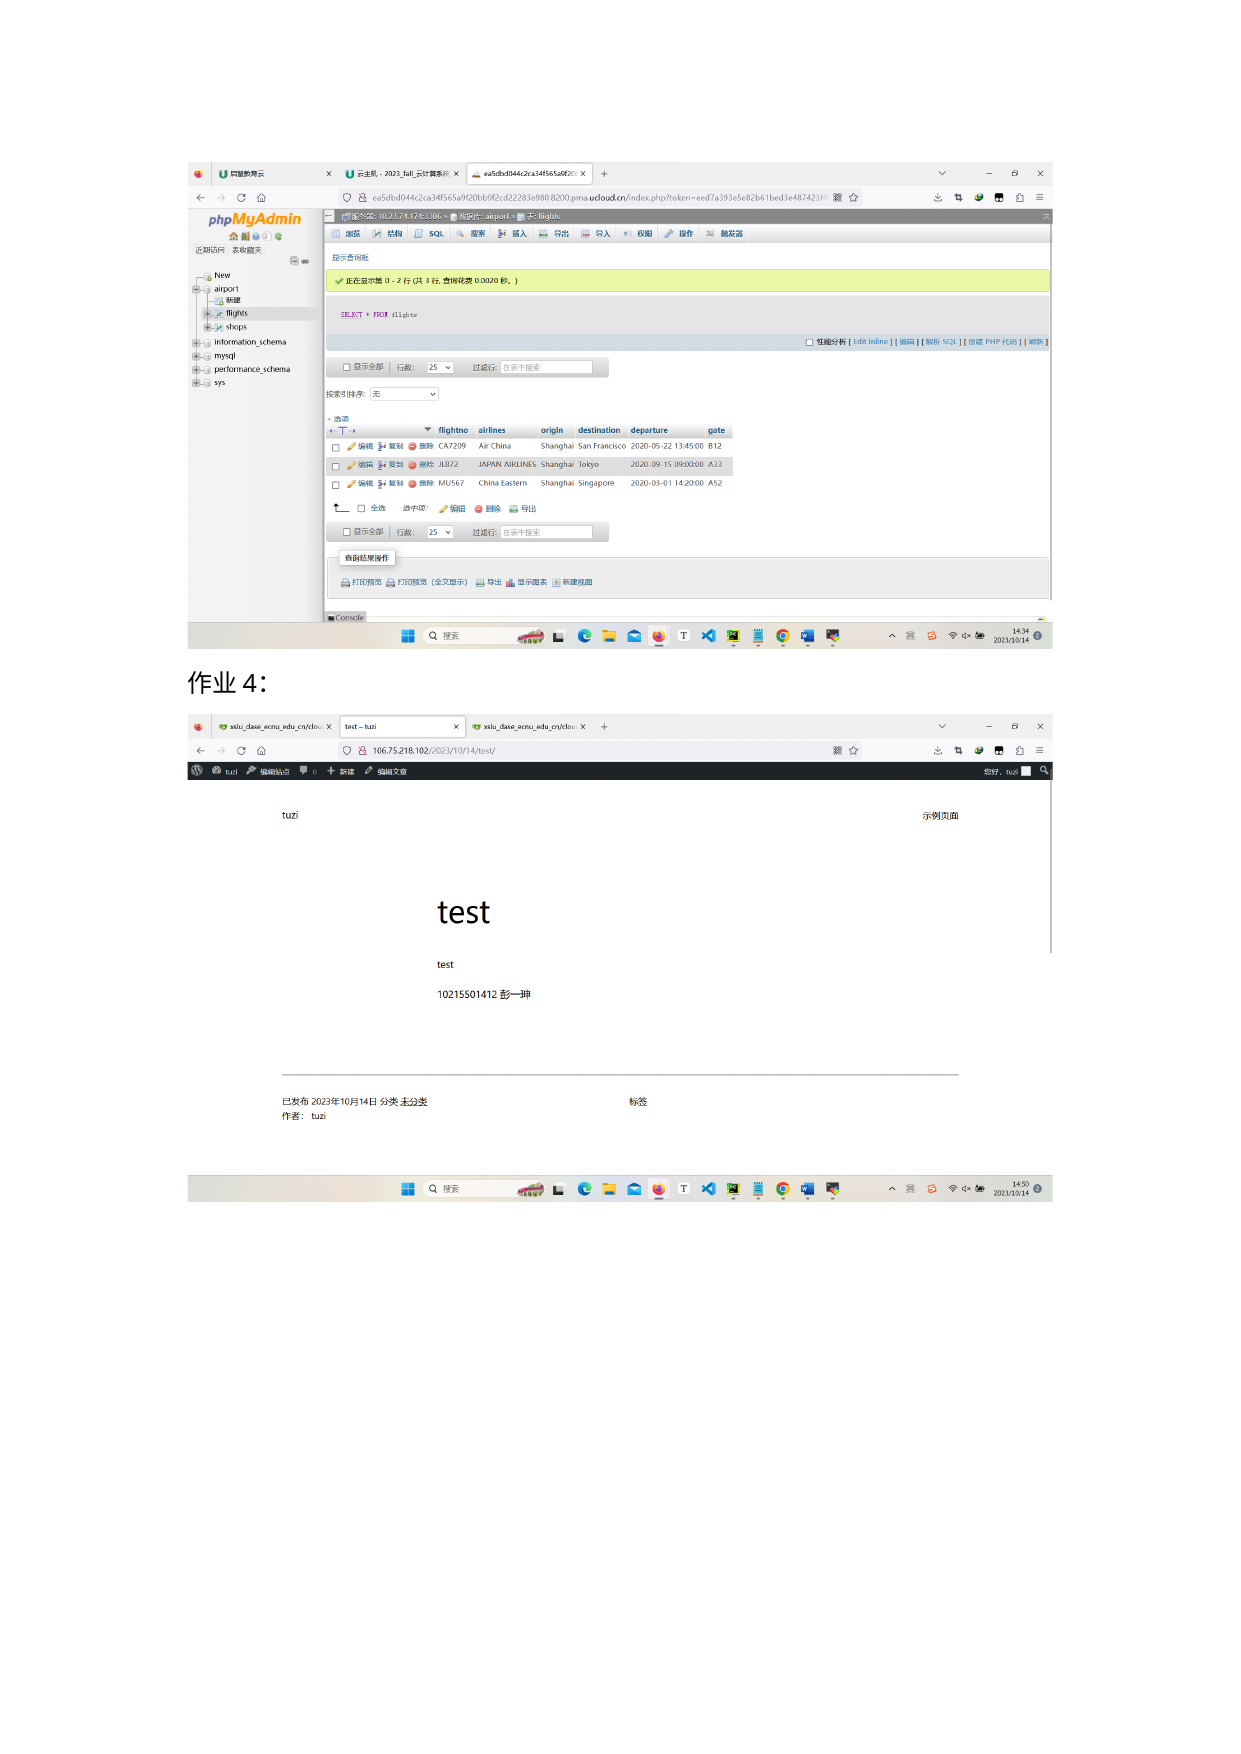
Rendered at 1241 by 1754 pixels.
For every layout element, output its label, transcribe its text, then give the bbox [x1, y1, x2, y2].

text 作业4： [187, 649, 1053, 714]
picture [187, 714, 1053, 1202]
picture [187, 162, 1053, 649]
